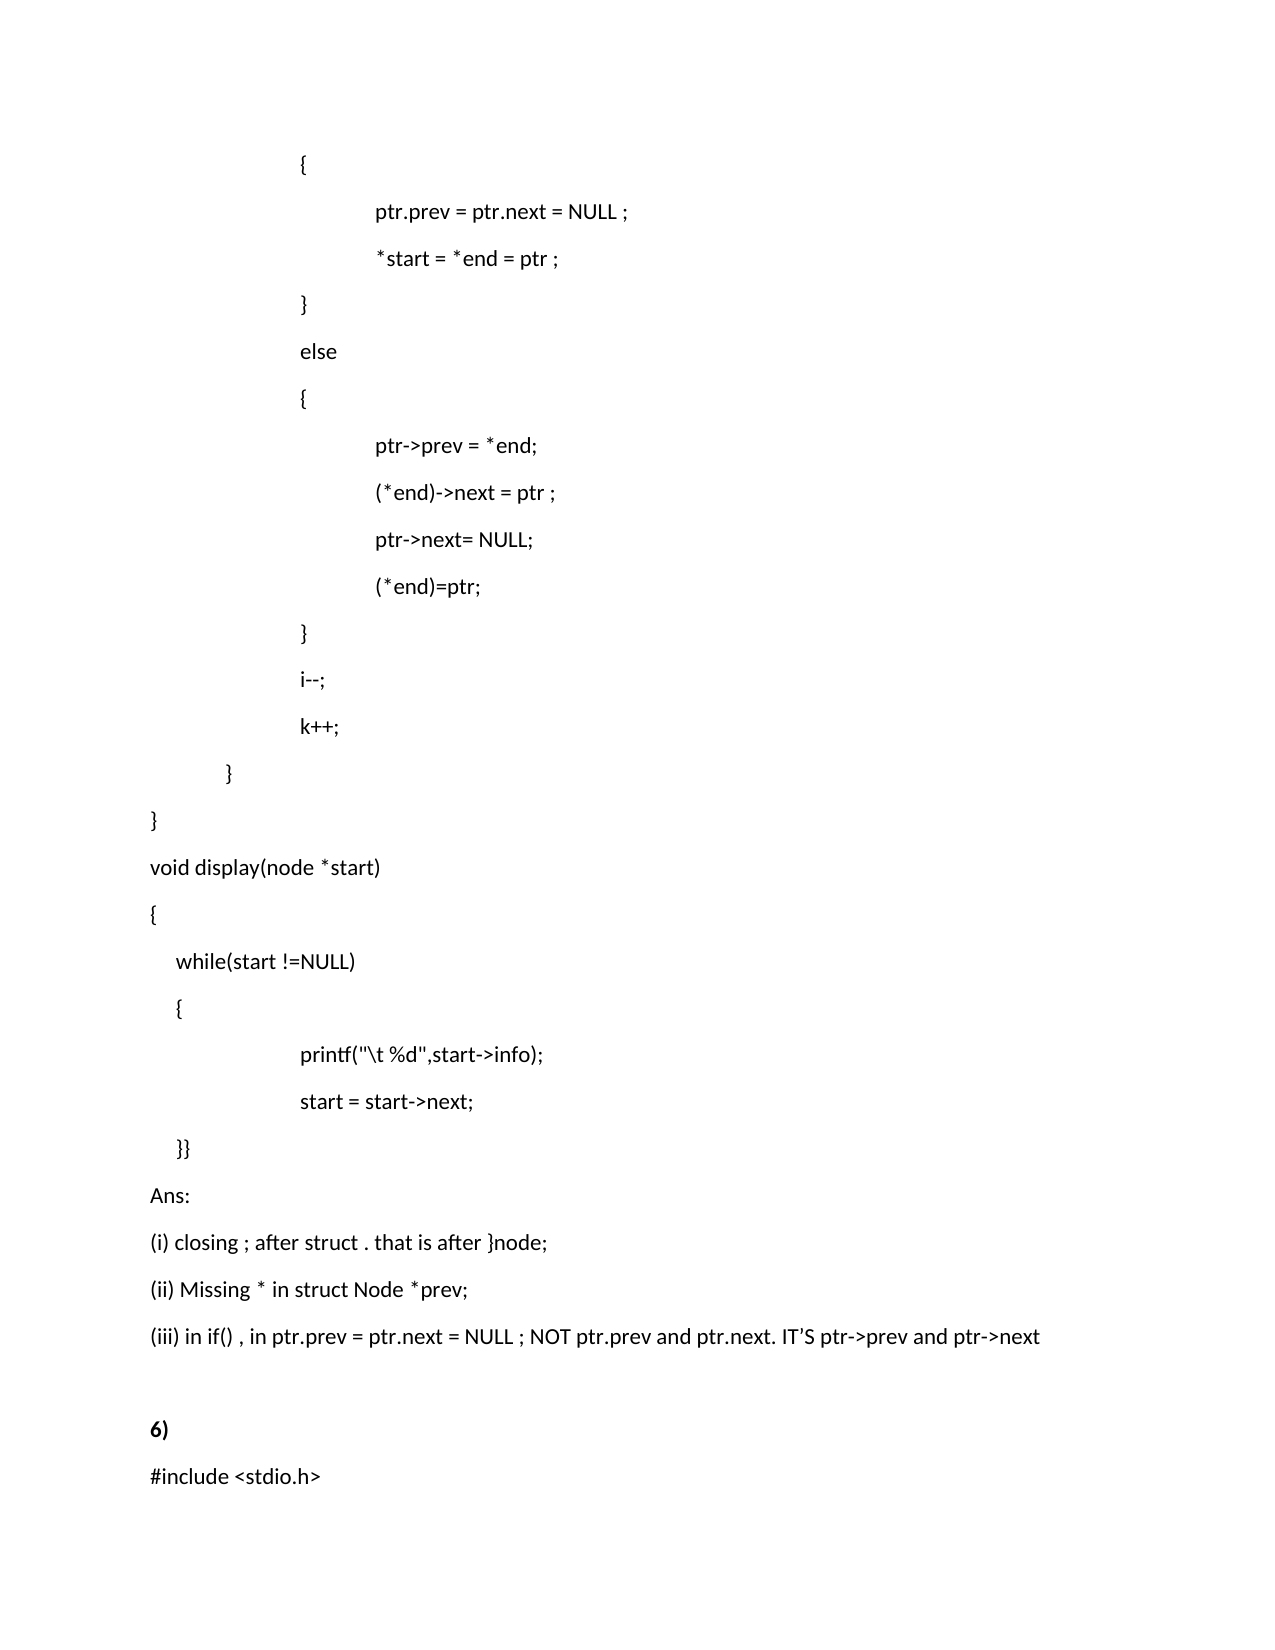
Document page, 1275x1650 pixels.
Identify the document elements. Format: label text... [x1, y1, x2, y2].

text #include <stdio.h> [150, 1462, 1125, 1491]
text void display(node *start) [150, 853, 1125, 881]
text (*end)->next = ptr ; [150, 478, 1125, 506]
text ptr.prev = ptr.next = NULL ; [150, 197, 1125, 225]
text else [150, 337, 1125, 366]
text (iii) in if() , in ptr.prev = ptr.next = NULL ; NOT ptr.prev and ptr.next. IT’S ptr->prev and ptr->next [150, 1322, 1125, 1350]
text (i) closing ; after struct . that is after }node; [150, 1228, 1125, 1256]
text { [150, 150, 1125, 178]
text { [150, 994, 1125, 1022]
text 6) [150, 1416, 1125, 1444]
text Ans: [150, 1181, 1125, 1209]
text } [150, 759, 1125, 787]
text while(start !=NULL) [150, 947, 1125, 975]
text } [150, 806, 1125, 834]
text } [150, 619, 1125, 647]
text printf("\t %d",start->info); [150, 1041, 1125, 1069]
text i--; [150, 666, 1125, 694]
text { [150, 900, 1125, 928]
text { [150, 384, 1125, 412]
text }} [150, 1134, 1125, 1162]
text (*end)=ptr; [150, 572, 1125, 600]
text *start = *end = ptr ; [150, 244, 1125, 272]
text } [150, 291, 1125, 319]
text start = start->next; [150, 1087, 1125, 1116]
text ptr->next= NULL; [150, 525, 1125, 553]
text k++; [150, 712, 1125, 741]
text ptr->prev = *end; [150, 431, 1125, 459]
text (ii) Missing * in struct Node *prev; [150, 1275, 1125, 1303]
